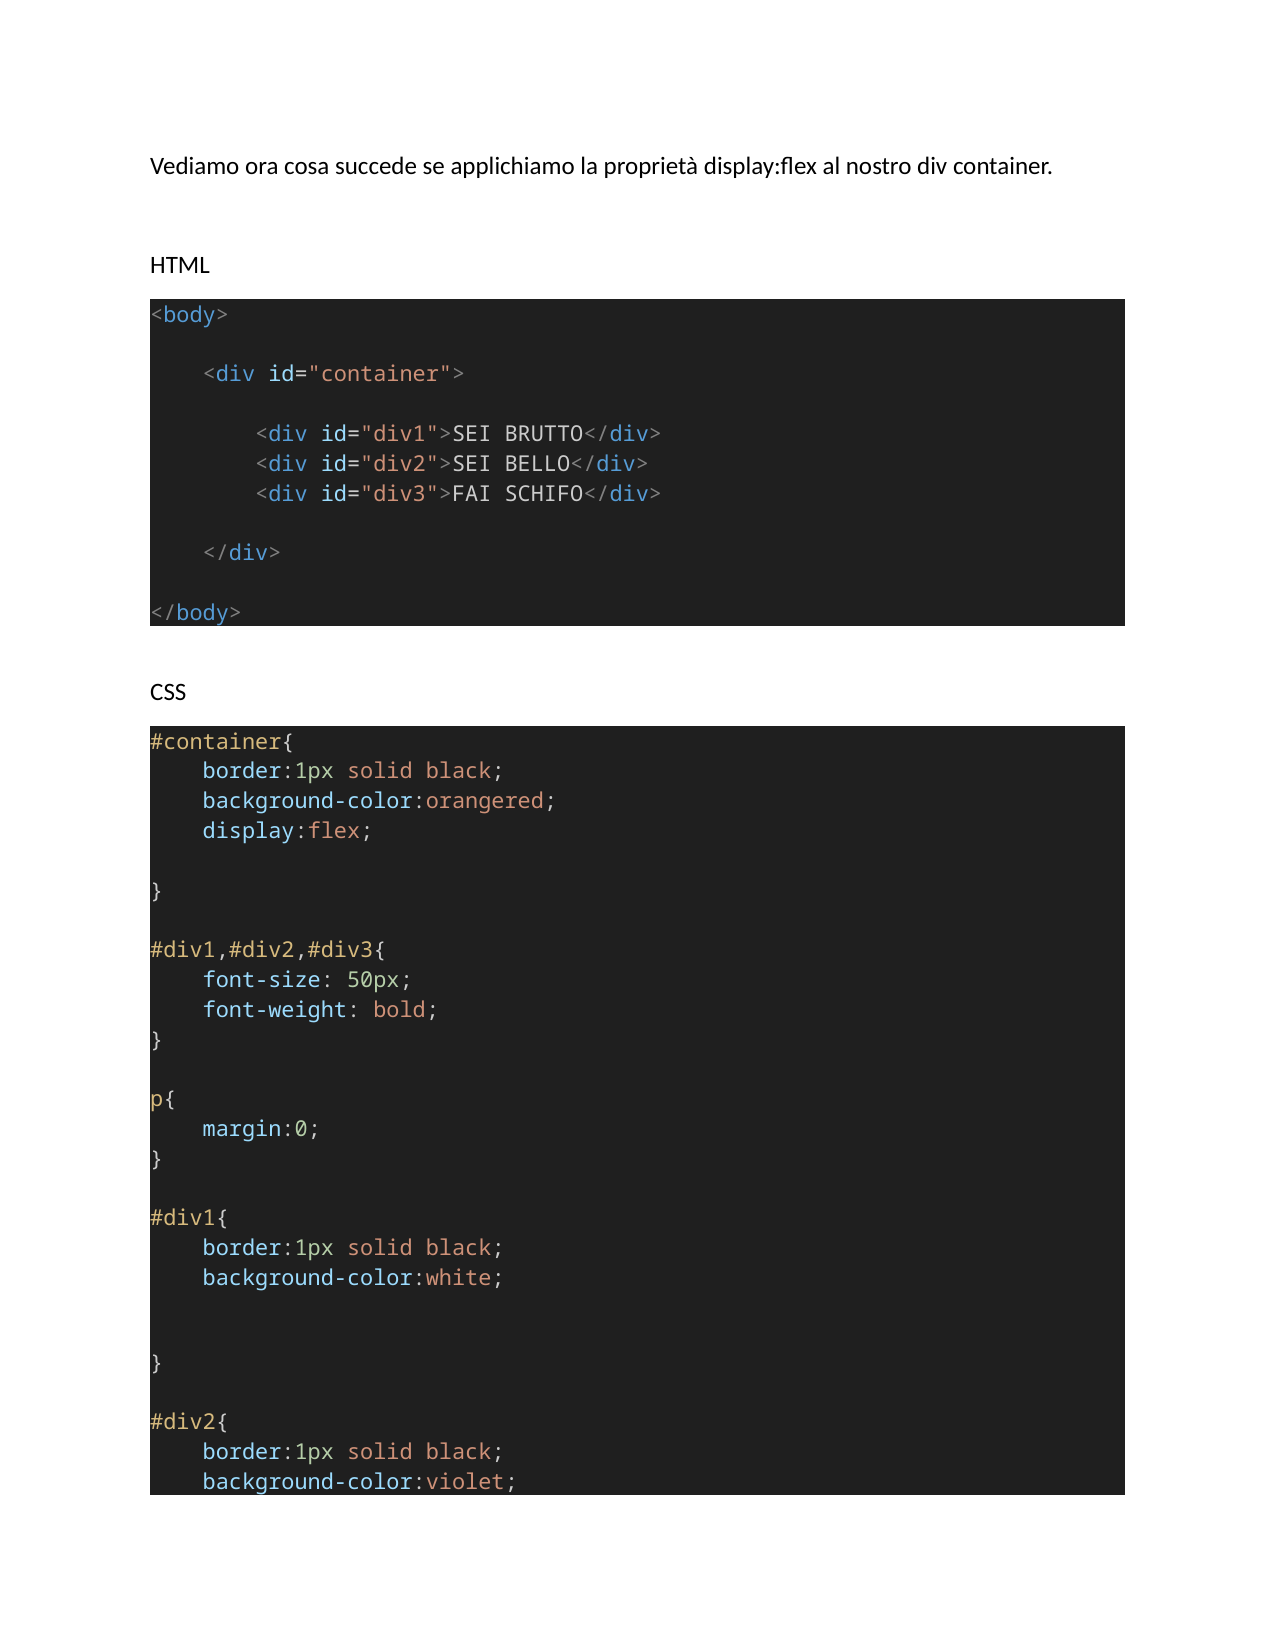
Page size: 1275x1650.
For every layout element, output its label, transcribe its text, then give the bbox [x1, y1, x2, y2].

text <div id="div3">FAI SCHIFO</div> [150, 477, 1125, 507]
text #div2{ [150, 1406, 1125, 1436]
text font-size: 50px; [150, 964, 1125, 994]
text </body> [150, 597, 1125, 626]
text border:1px solid black; [150, 755, 1125, 785]
text <div id="container"> [150, 358, 1125, 388]
text margin:0; [150, 1113, 1125, 1143]
text } [150, 874, 1125, 904]
text #div1{ [150, 1202, 1125, 1232]
text <div id="div2">SEI BELLO</div> [150, 448, 1125, 477]
text #div1,#div2,#div3{ [150, 934, 1125, 964]
text background-color:orangered; [150, 785, 1125, 815]
text </div> [150, 537, 1125, 567]
text background-color:violet; [150, 1466, 1125, 1495]
text p{ [150, 1083, 1125, 1113]
text } [150, 1023, 1125, 1053]
text #container{ [150, 726, 1125, 755]
text } [150, 1143, 1125, 1172]
text display:flex; [150, 815, 1125, 845]
text <div id="div1">SEI BRUTTO</div> [150, 418, 1125, 448]
text } [150, 1346, 1125, 1376]
text Vediamo ora cosa succede se applichiamo la proprietà display:flex al nostro div container. [150, 150, 1125, 181]
text CSS [150, 676, 1125, 707]
text border:1px solid black; [150, 1232, 1125, 1262]
text HTML [150, 249, 1125, 280]
text background-color:white; [150, 1262, 1125, 1292]
text font-weight: bold; [150, 994, 1125, 1023]
text border:1px solid black; [150, 1436, 1125, 1466]
text <body> [150, 299, 1125, 328]
